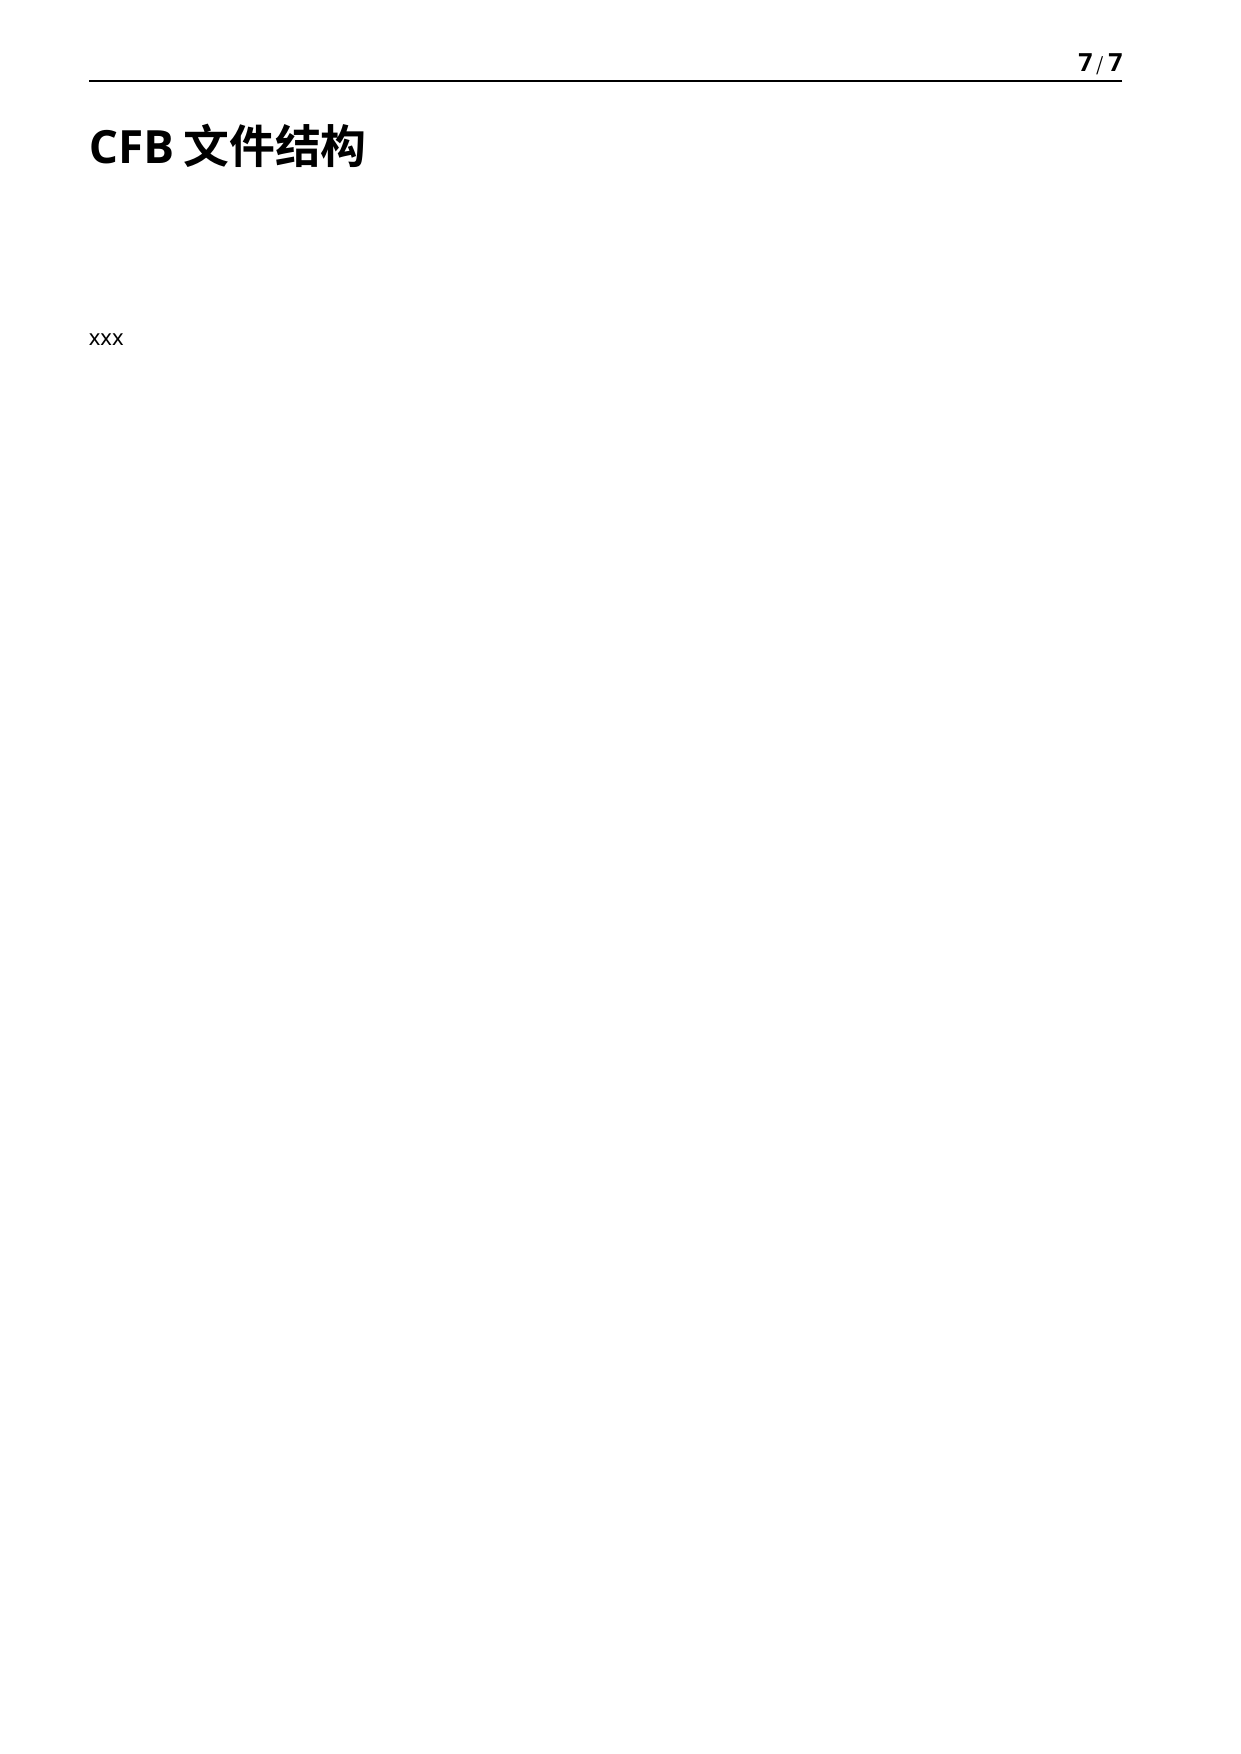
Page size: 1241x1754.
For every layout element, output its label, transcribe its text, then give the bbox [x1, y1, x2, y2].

subtitle CFB文件结构 [89, 95, 1122, 193]
text xxx [89, 321, 1122, 353]
